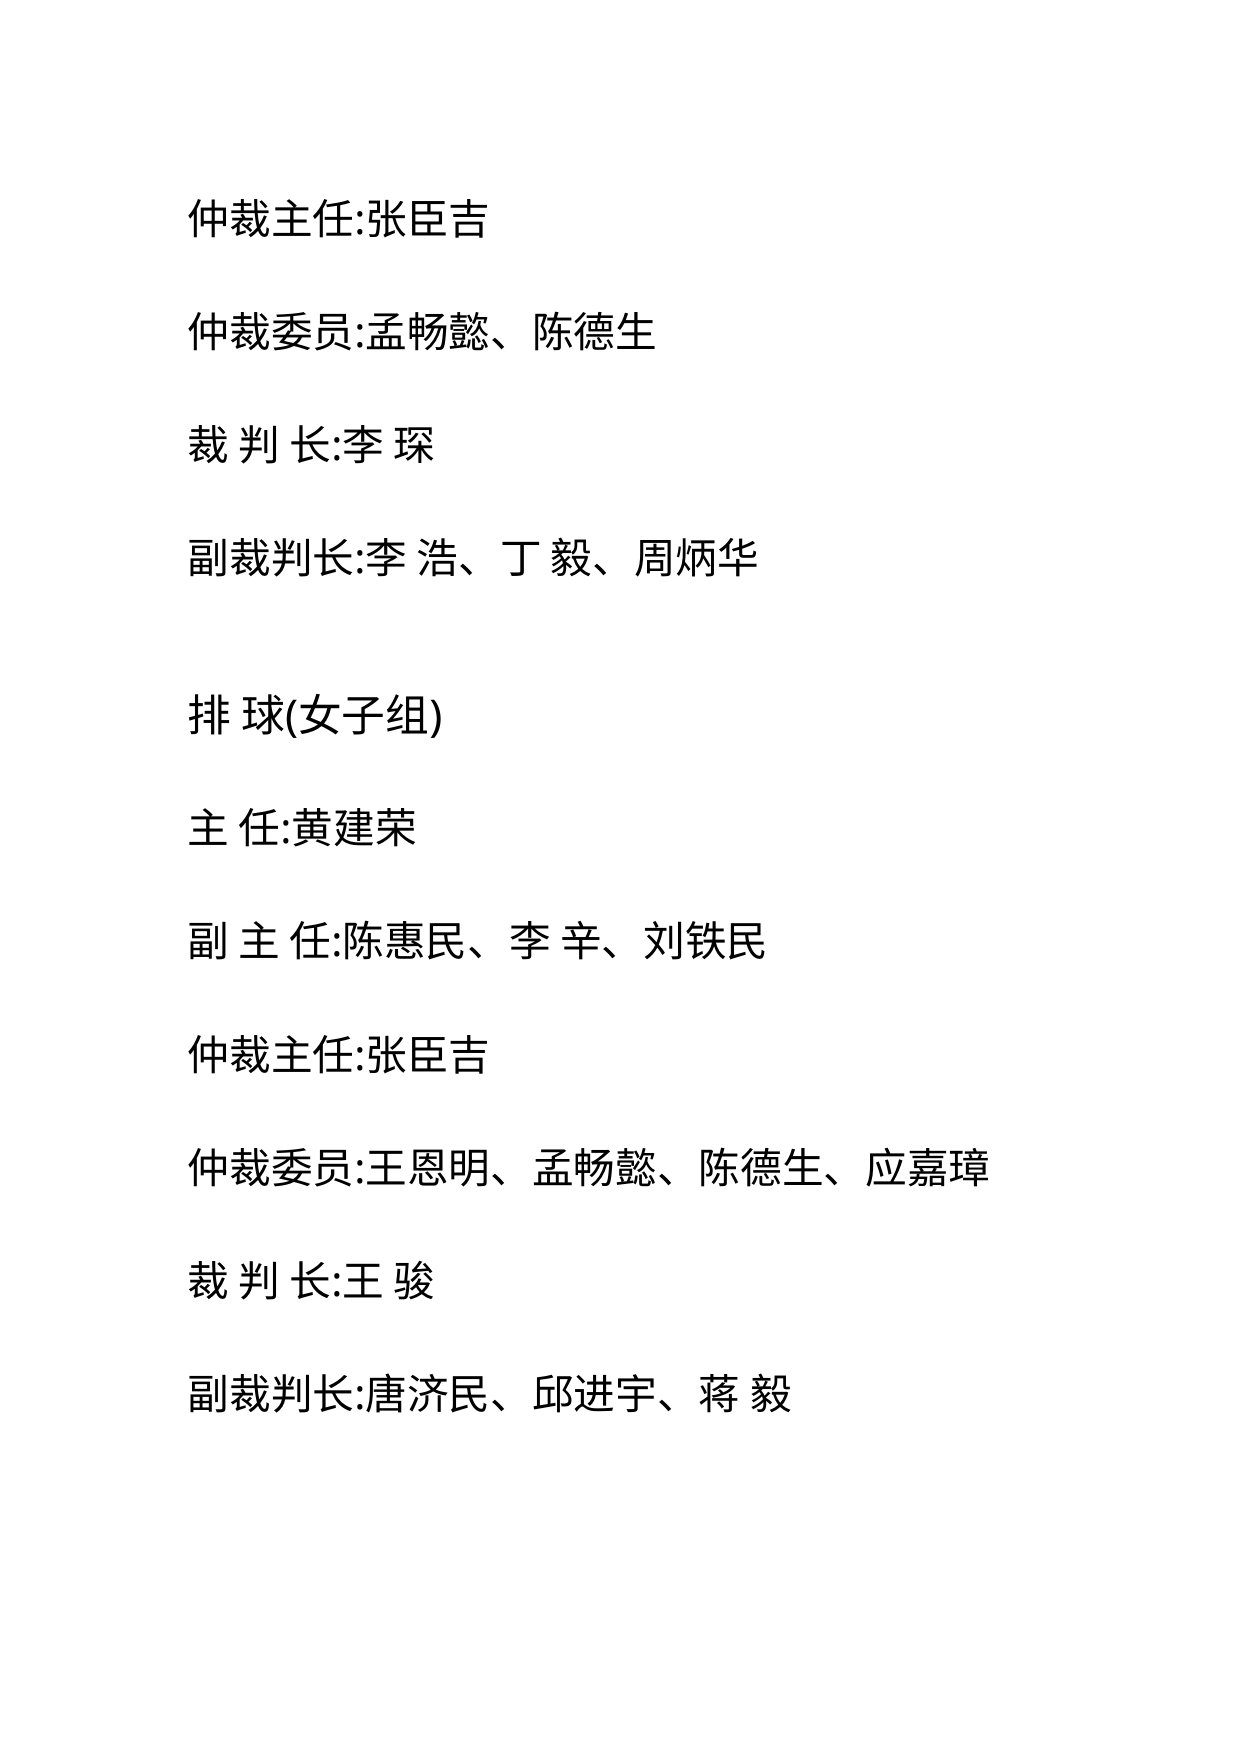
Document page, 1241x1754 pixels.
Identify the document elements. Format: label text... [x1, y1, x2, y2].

text 副裁判长:唐济民、邱进宇、蒋 毅 [187, 1347, 1053, 1435]
text 仲裁主任:张臣吉 [187, 1008, 1053, 1096]
text 副 主 任:陈惠民、李 辛、刘铁民 [187, 895, 1053, 983]
text 裁 判 长:李 琛 [187, 398, 1053, 486]
text 主 任:黄建荣 [187, 782, 1053, 870]
text 裁 判 长:王 骏 [187, 1234, 1053, 1322]
text 仲裁委员:孟畅懿、陈德生 [187, 285, 1053, 373]
text 仲裁主任:张臣吉 [187, 172, 1053, 260]
text 仲裁委员:王恩明、孟畅懿、陈德生、应嘉璋 [187, 1121, 1053, 1209]
text 副裁判长:李 浩、丁 毅、周炳华 [187, 511, 1053, 599]
text 排 球(女子组) [187, 668, 1053, 757]
